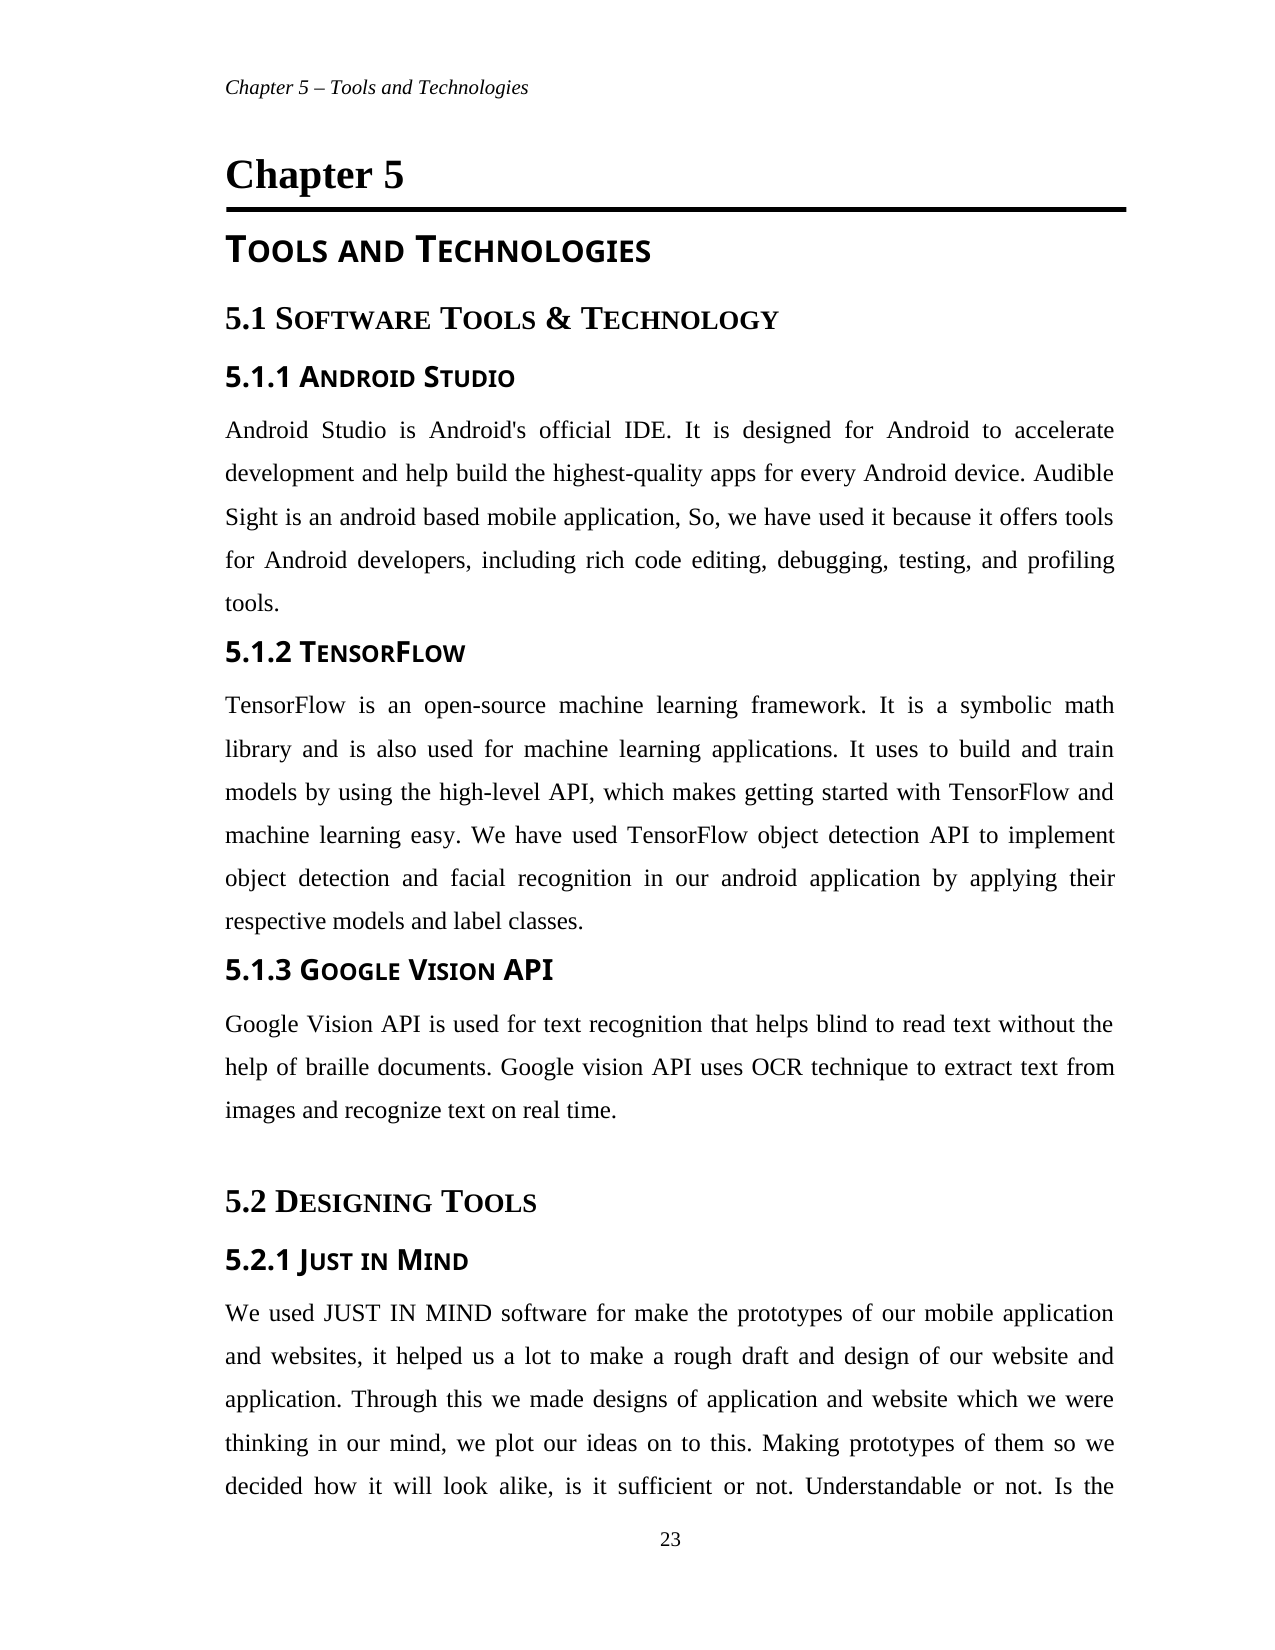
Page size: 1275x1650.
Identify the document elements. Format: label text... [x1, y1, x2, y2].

subtitle 5.1.2 TensorFlow [225, 631, 1116, 671]
subtitle 5.2.1 Just in Mind [225, 1239, 1116, 1278]
subtitle 5.1.3 Google Vision API [225, 949, 1116, 989]
text Google Vision API is used for text recognition that helps blind to read text without the help of braille documents. Google vision API uses OCR technique to extract text from images and recognize text on real time. [225, 1009, 1116, 1124]
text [225, 1298, 1116, 1499]
subtitle 5.1 Software Tools & Technology [225, 298, 1116, 337]
subtitle Chapter 5 [225, 150, 1116, 198]
text TensorFlow is an open-source machine learning framework. It is a symbolic math library and is also used for machine learning applications. It uses to build and train models by using the high-level API, which makes getting started with TensorFlow and machine learning easy. We have used TensorFlow object detection API to implement object detection and facial recognition in our android application by applying their respective models and label classes. [225, 691, 1116, 935]
text Android Studio is Android's official IDE. It is designed for Android to accelerate development and help build the highest-quality apps for every Android device. Audible Sight is an android based mobile application, So, we have used it because it offers tools for Android developers, including rich code editing, debugging, testing, and profiling tools. [225, 415, 1116, 617]
subtitle 5.2 Designing Tools [225, 1181, 1116, 1219]
subtitle Tools and Technologies [225, 222, 1116, 273]
subtitle 5.1.1 Android Studio [225, 356, 1116, 396]
